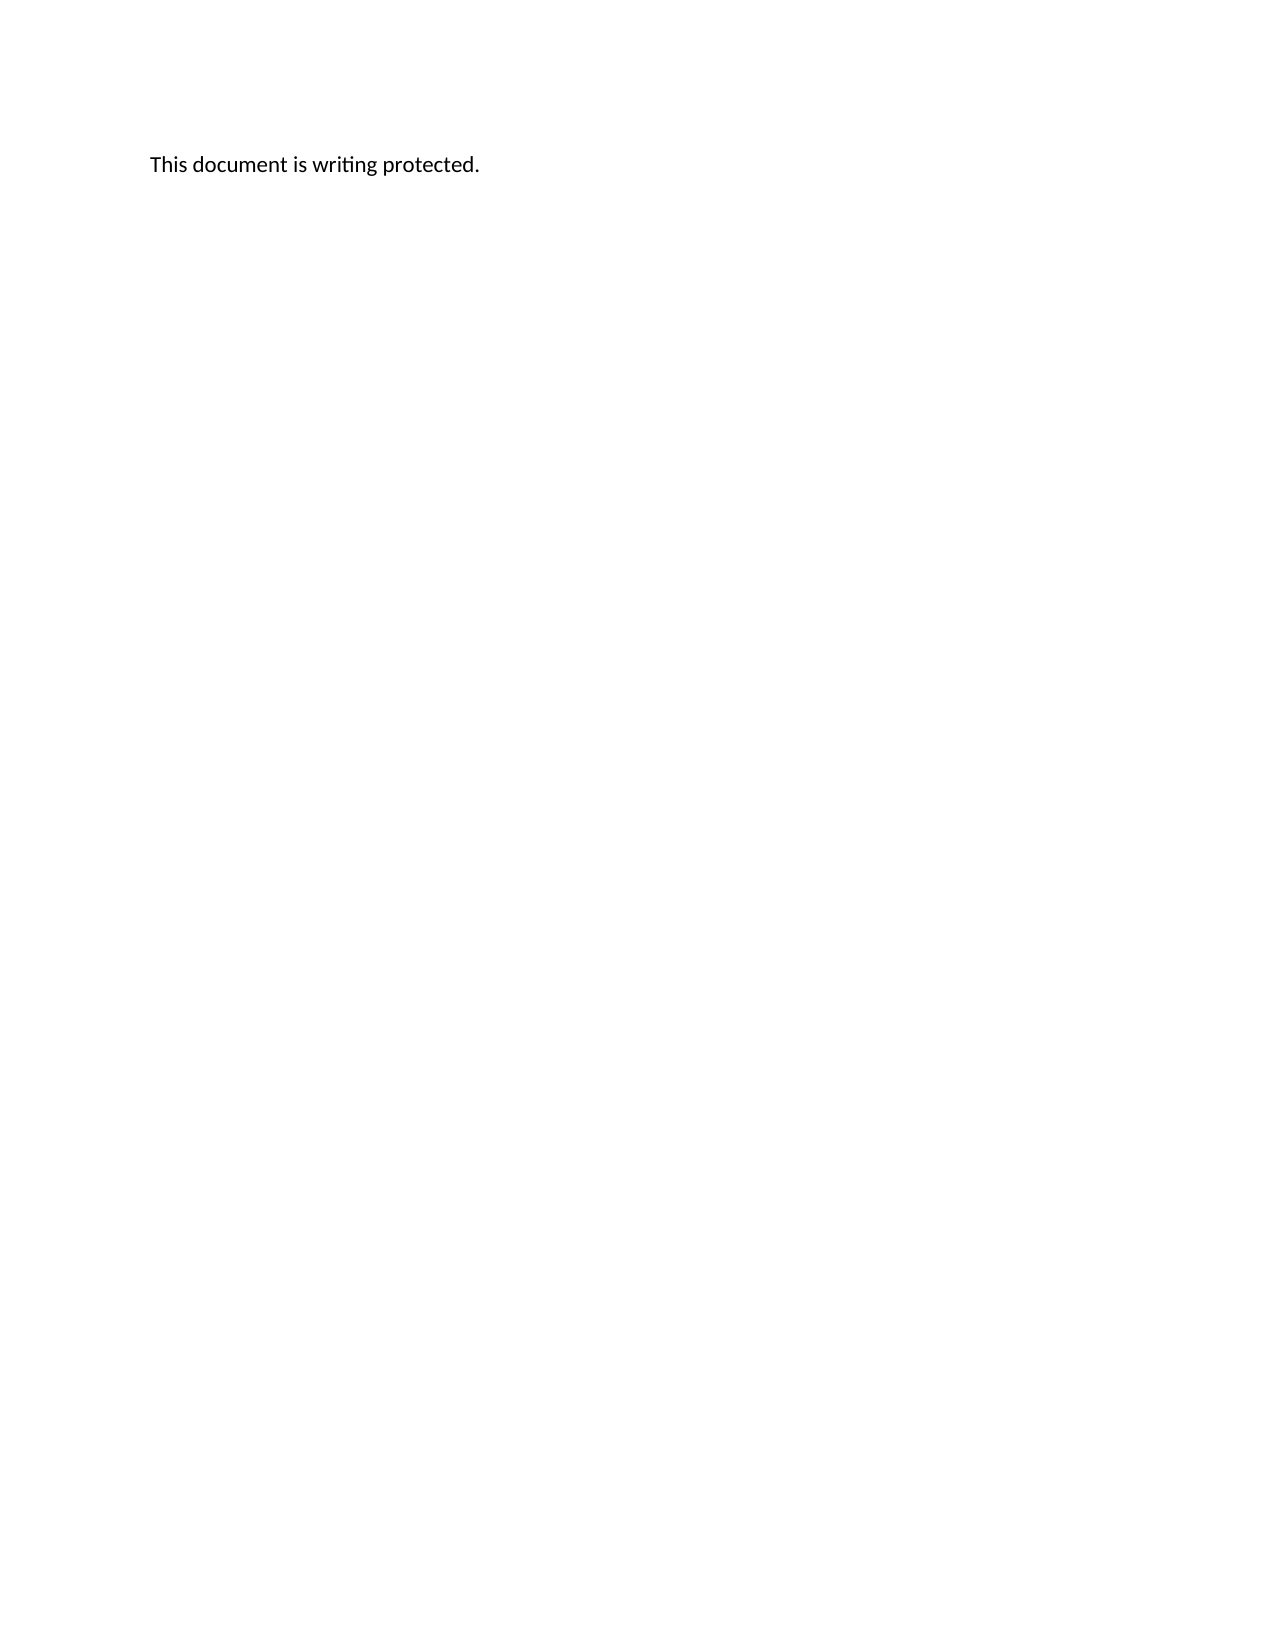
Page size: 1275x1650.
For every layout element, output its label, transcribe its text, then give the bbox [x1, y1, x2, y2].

text This document is writing protected. [150, 150, 1125, 178]
